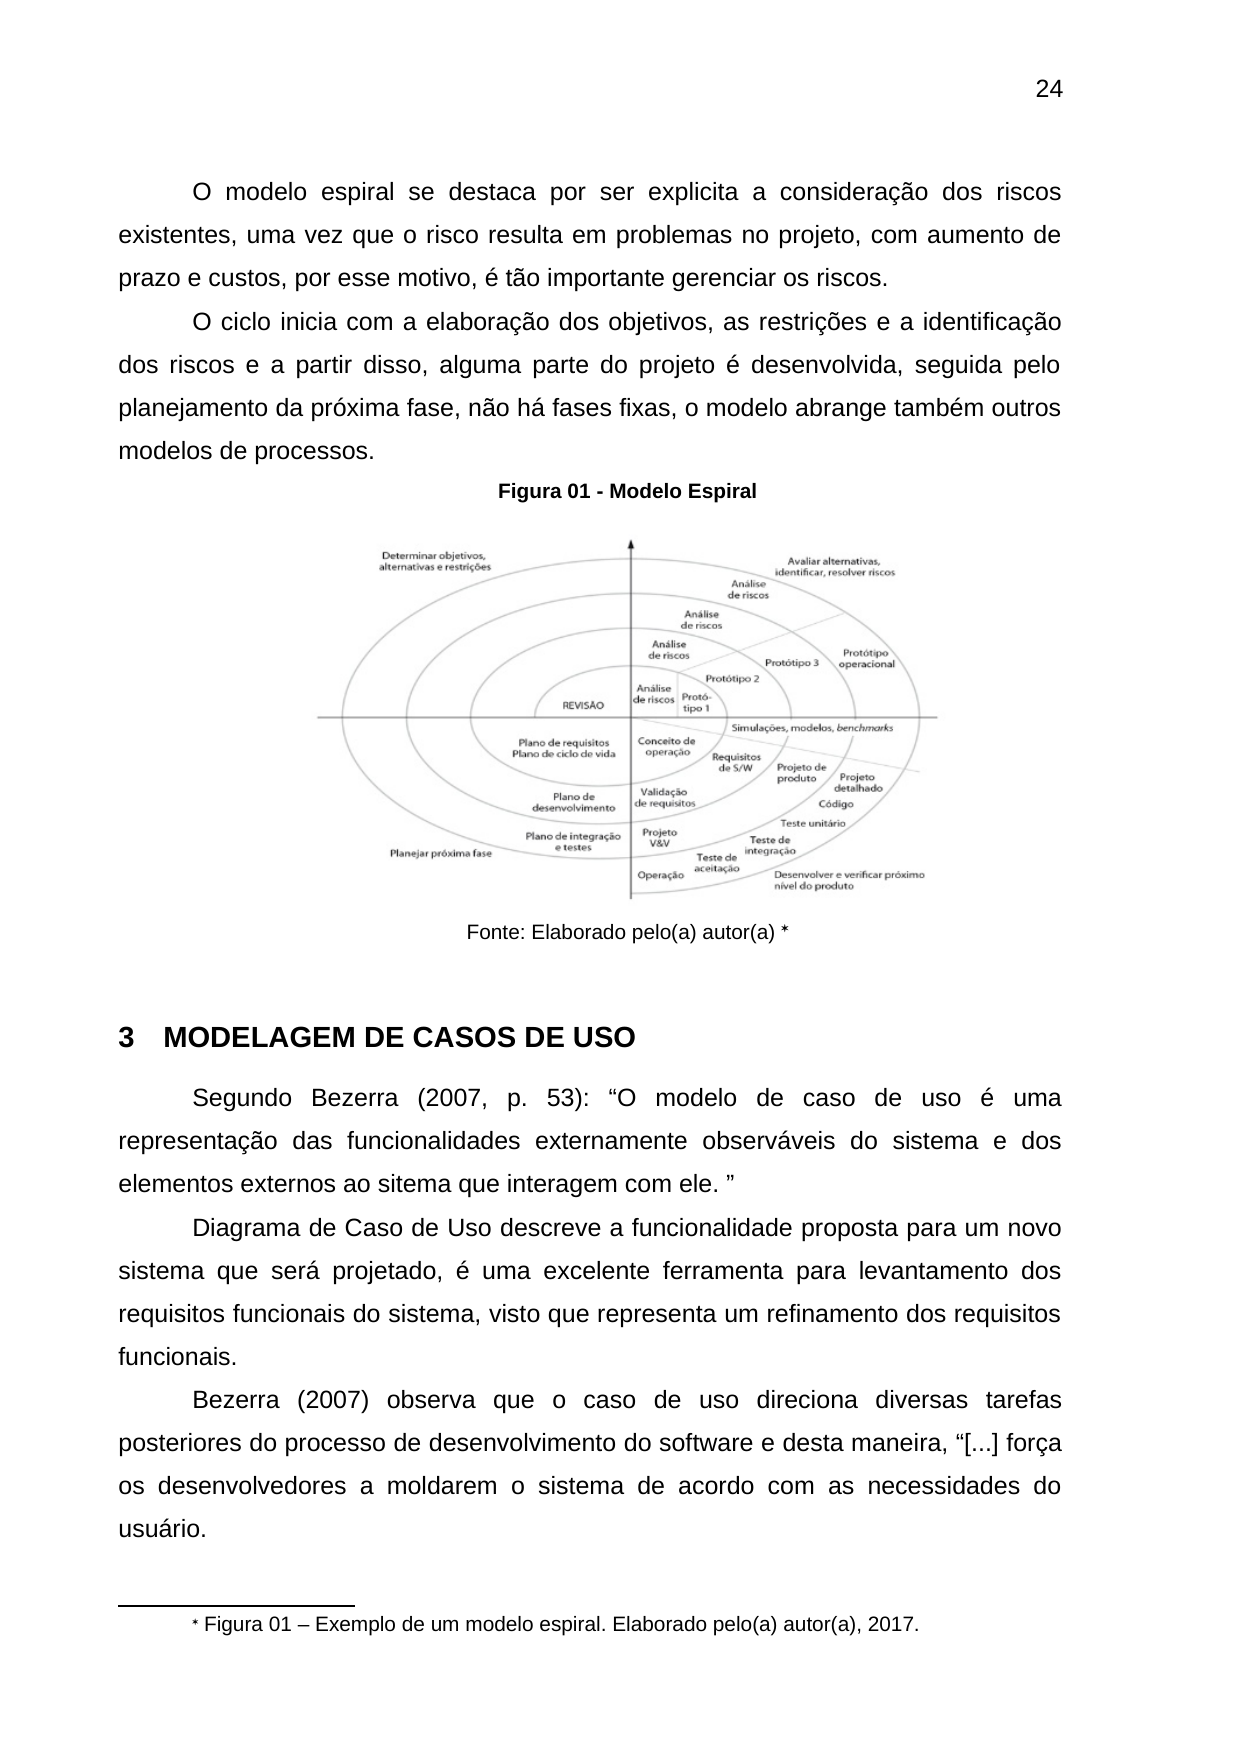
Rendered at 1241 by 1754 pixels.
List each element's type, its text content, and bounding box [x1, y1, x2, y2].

subtitle Modelagem de casos de uso [118, 1020, 1063, 1054]
text Fonte: Elaborado pelo(a) autor(a) [118, 920, 1063, 945]
text Figura 01 - Modelo Espiral [118, 479, 1063, 503]
text O modelo espiral se destaca por ser explicita a consideração dos riscos existentes, uma vez que o risco resulta em problemas no projeto, com aumento de prazo e custos, por esse motivo, é tão importante gerenciar os riscos. [118, 177, 1063, 292]
text Segundo Bezerra (2007, p. 53): “O modelo de caso de uso é uma representação das funcionalidades externamente observáveis do sistema e dos elementos externos ao sitema que interagem com ele. ” [118, 1083, 1063, 1198]
text Diagrama de Caso de Uso descreve a funcionalidade proposta para um novo sistema que será projetado, é uma excelente ferramenta para levantamento dos requisitos funcionais do sistema, visto que representa um refinamento dos requisitos funcionais. [118, 1213, 1063, 1371]
picture [256, 523, 999, 906]
text Bezerra (2007) observa que o caso de uso direciona diversas tarefas posteriores do processo de desenvolvimento do software e desta maneira, “[...] força os desenvolvedores a moldarem o sistema de acordo com as necessidades do usuário. [118, 1385, 1063, 1543]
text O ciclo inicia com a elaboração dos objetivos, as restrições e a identificação dos riscos e a partir disso, alguma parte do projeto é desenvolvida, seguida pelo planejamento da próxima fase, não há fases fixas, o modelo abrange também outros modelos de processos. [118, 307, 1063, 465]
